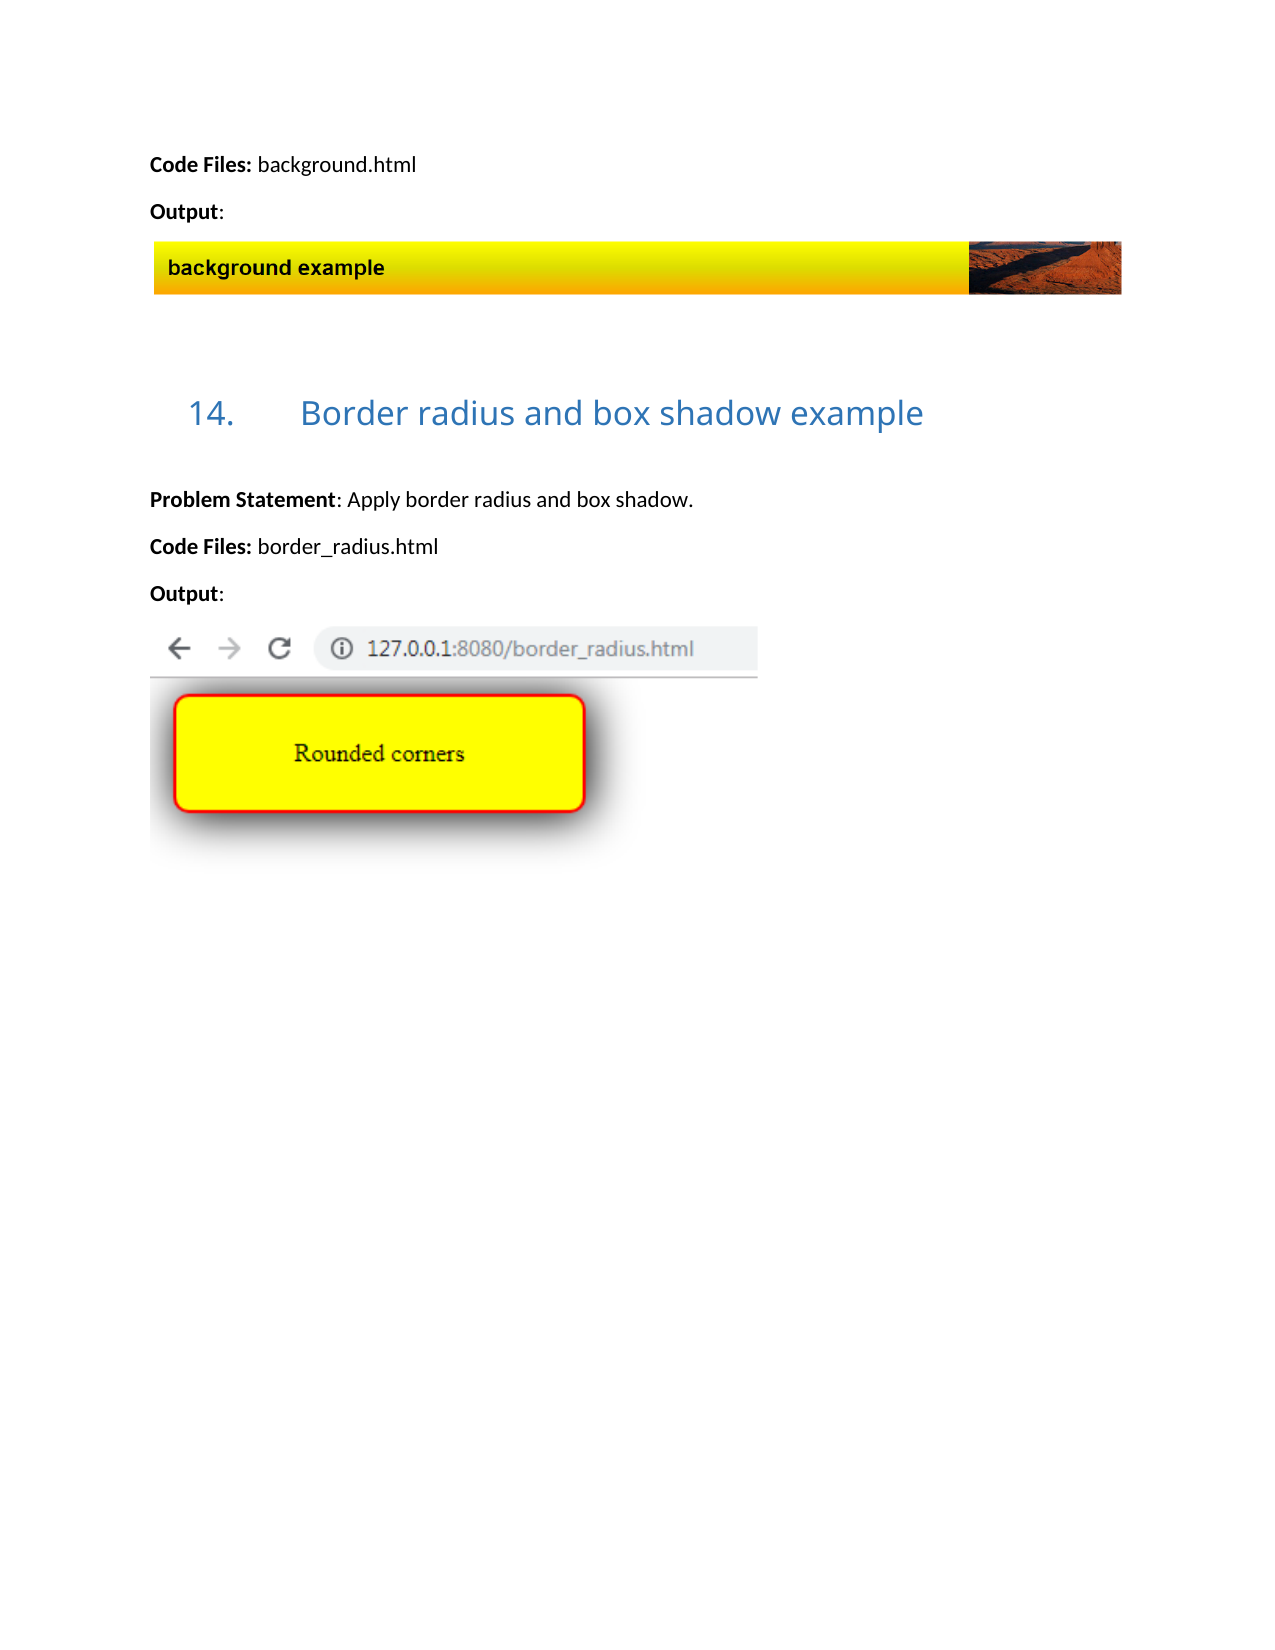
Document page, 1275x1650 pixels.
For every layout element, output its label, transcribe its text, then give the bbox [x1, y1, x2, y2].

subtitle 14. Border radius and box shadow example [187, 389, 1125, 435]
text Code Files: background.html [150, 150, 1125, 178]
text Output: [150, 197, 1125, 227]
picture [150, 227, 1125, 363]
text Problem Statement: Apply border radius and box shadow. [150, 485, 1125, 513]
text Output: [150, 579, 1125, 607]
picture [150, 625, 758, 928]
text Code Files: border_radius.html [150, 532, 1125, 560]
